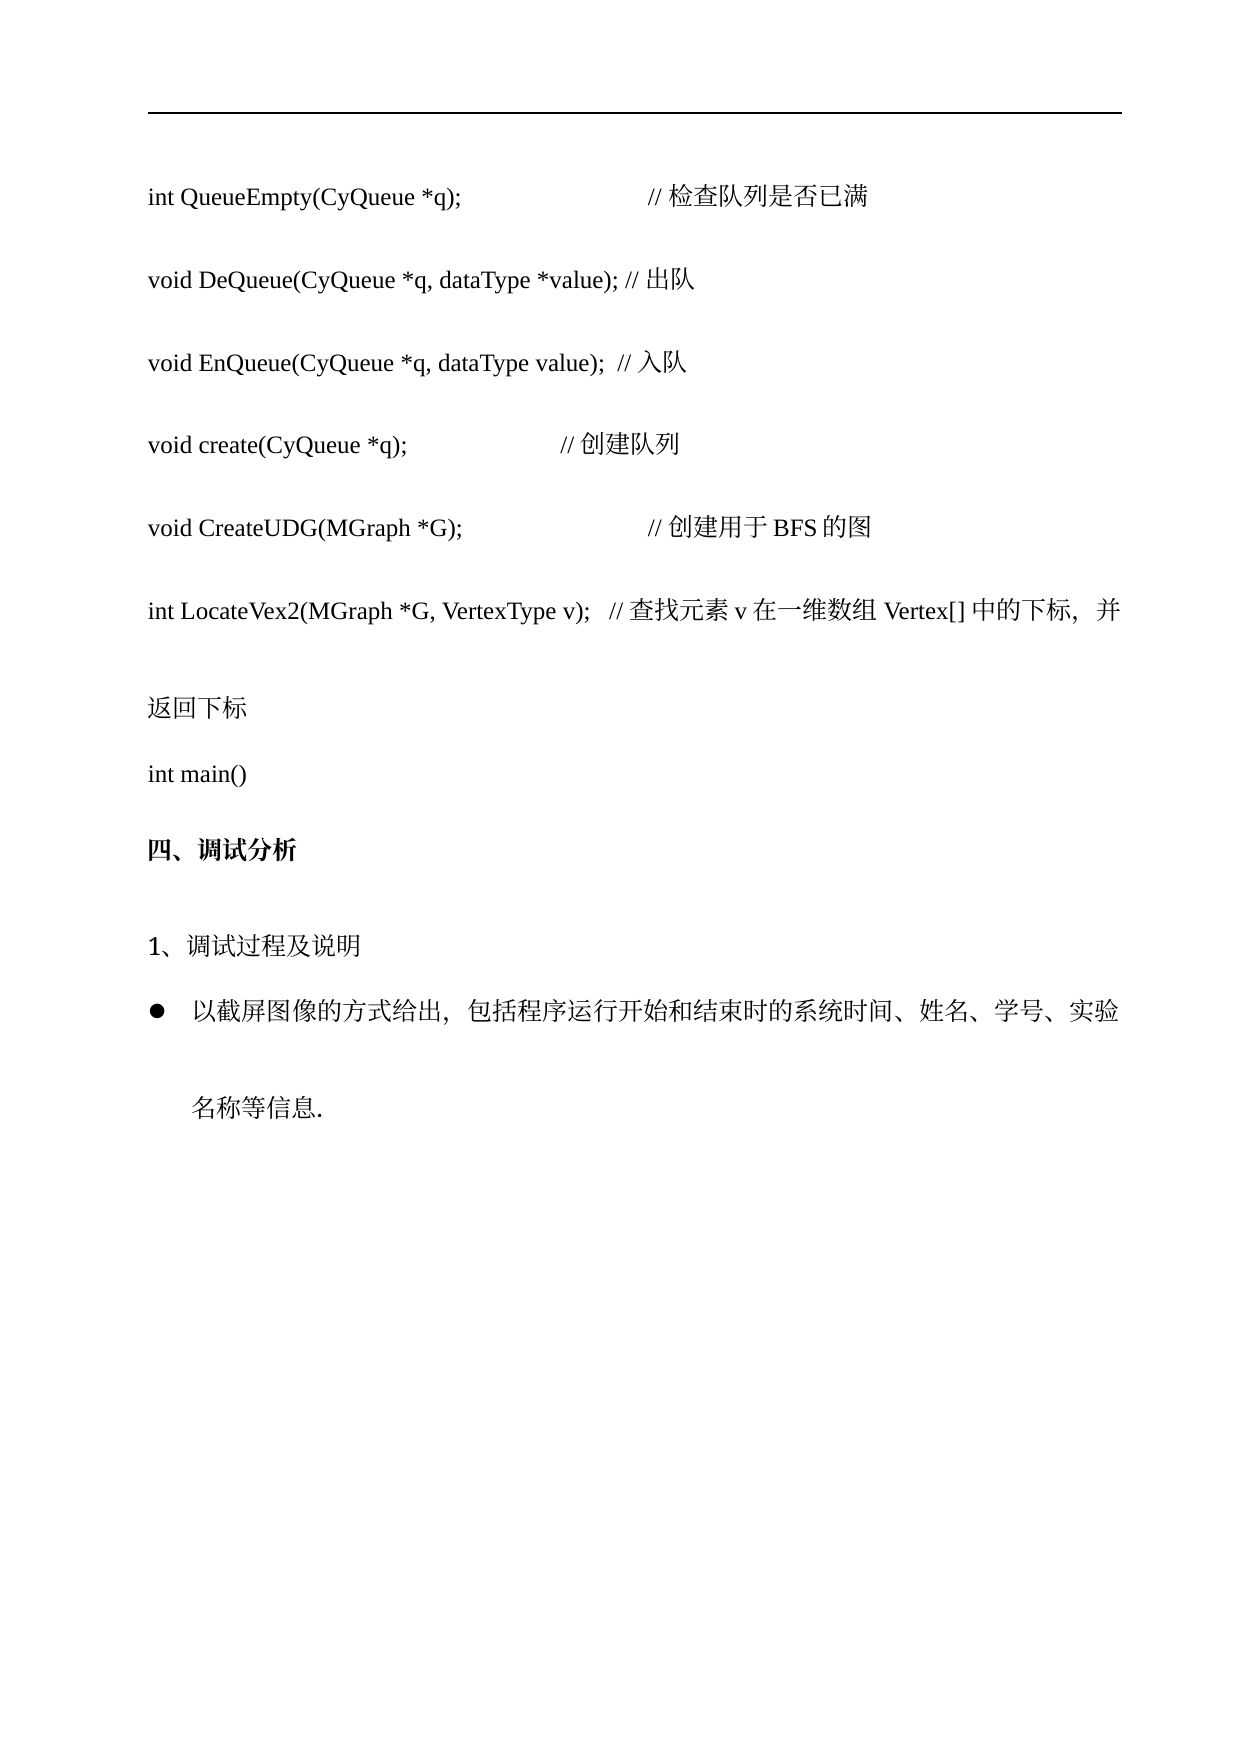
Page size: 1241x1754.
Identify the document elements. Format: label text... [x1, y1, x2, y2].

list 以截屏图像的方式给出，包括程序运行开始和结束时的系统时间、姓名、学号、实验名称等信息. [148, 977, 1122, 1139]
text void DeQueue(CyQueue *q, dataType *value); // 出队 [148, 245, 1122, 310]
subtitle 四、调试分析 [148, 816, 1122, 881]
text void create(CyQueue *q); // 创建队列 [148, 411, 1122, 476]
subtitle 1、调试过程及说明 [148, 912, 1122, 977]
text void CreateUDG(MGraph *G); // 创建用于BFS的图 [148, 494, 1122, 559]
text int main() [148, 757, 1122, 789]
text void EnQueue(CyQueue *q, dataType value); // 入队 [148, 328, 1122, 393]
text int QueueEmpty(CyQueue *q); // 检查队列是否已满 [148, 162, 1122, 227]
text int LocateVex2(MGraph *G, VertexType v); // 查找元素v在一维数组 Vertex[] 中的下标，并返回下标 [148, 577, 1122, 739]
